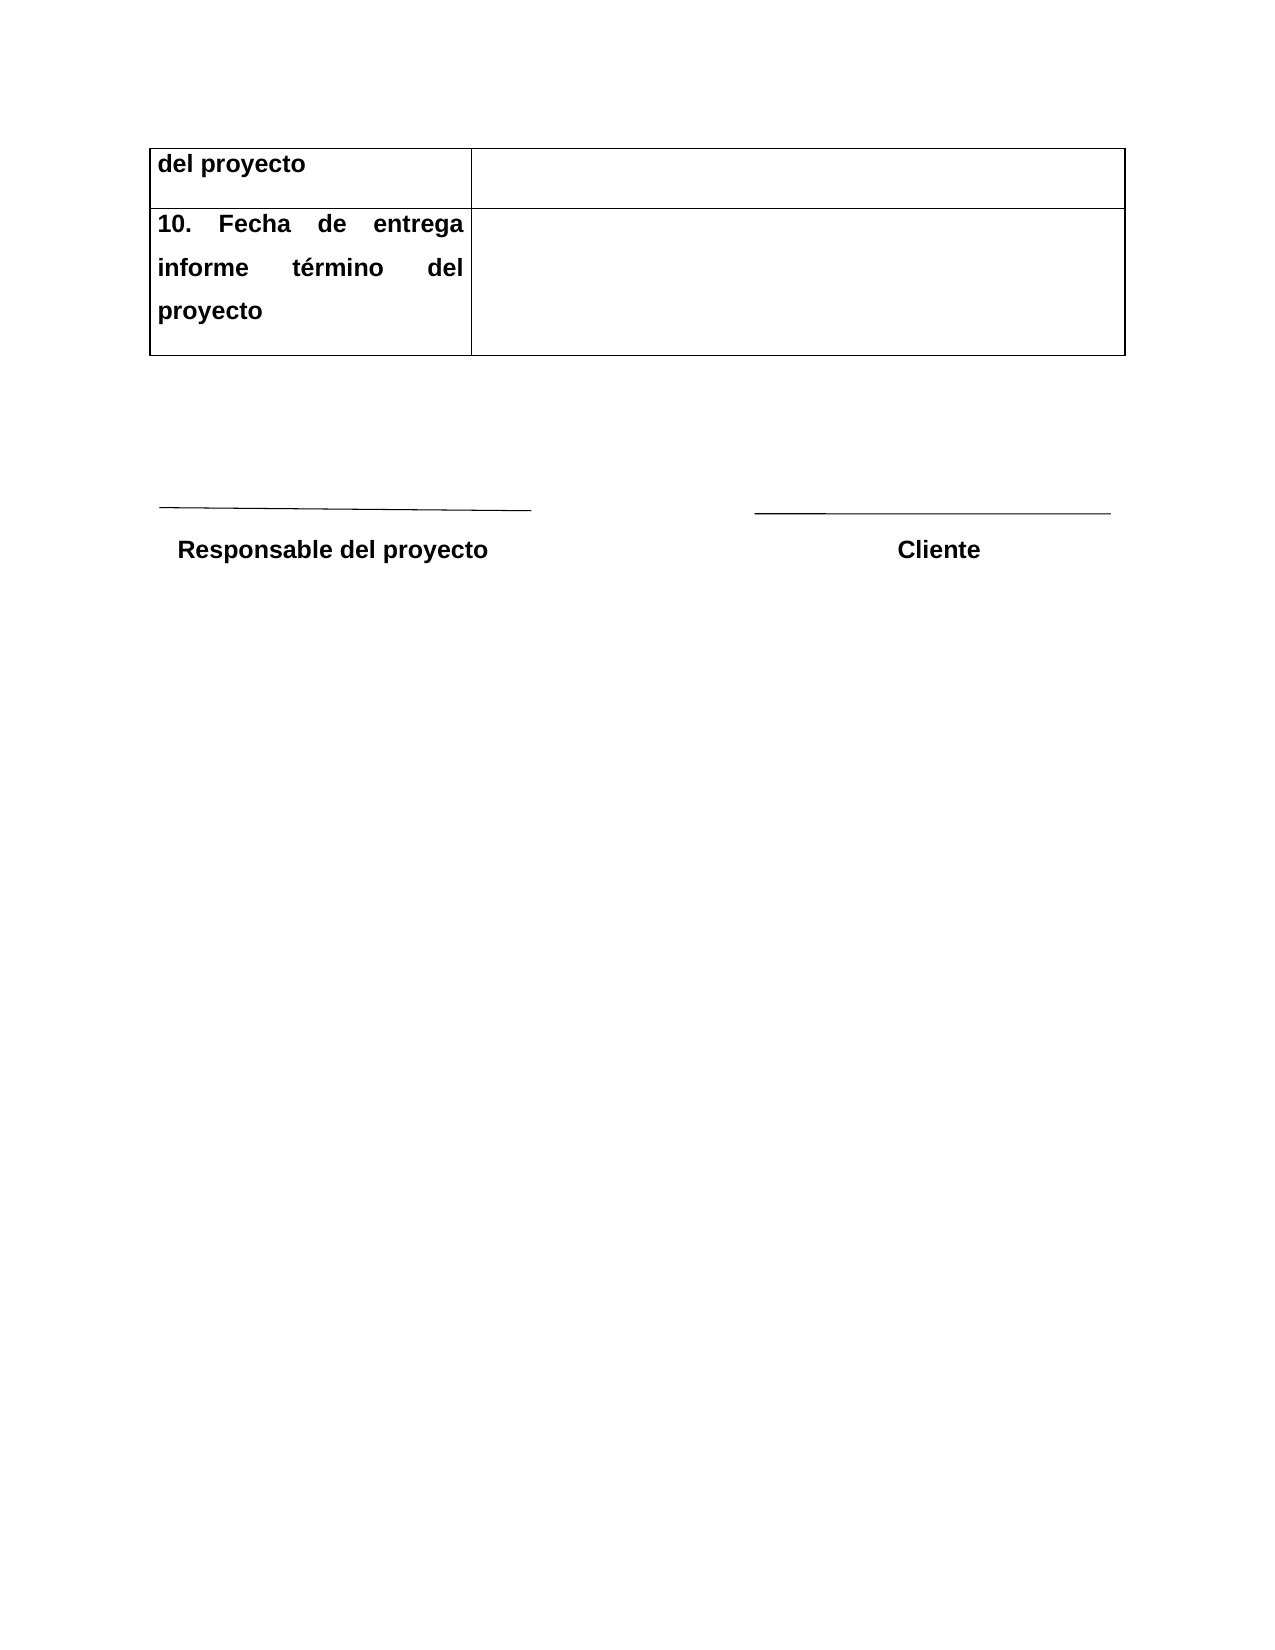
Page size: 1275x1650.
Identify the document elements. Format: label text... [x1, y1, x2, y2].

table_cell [151, 149, 471, 208]
table_cell [472, 149, 1124, 208]
text Responsable del proyecto Cliente [177, 534, 1098, 563]
table_cell 10. Fecha de entrega informe término del proyecto [151, 209, 471, 355]
table_cell [472, 209, 1124, 355]
